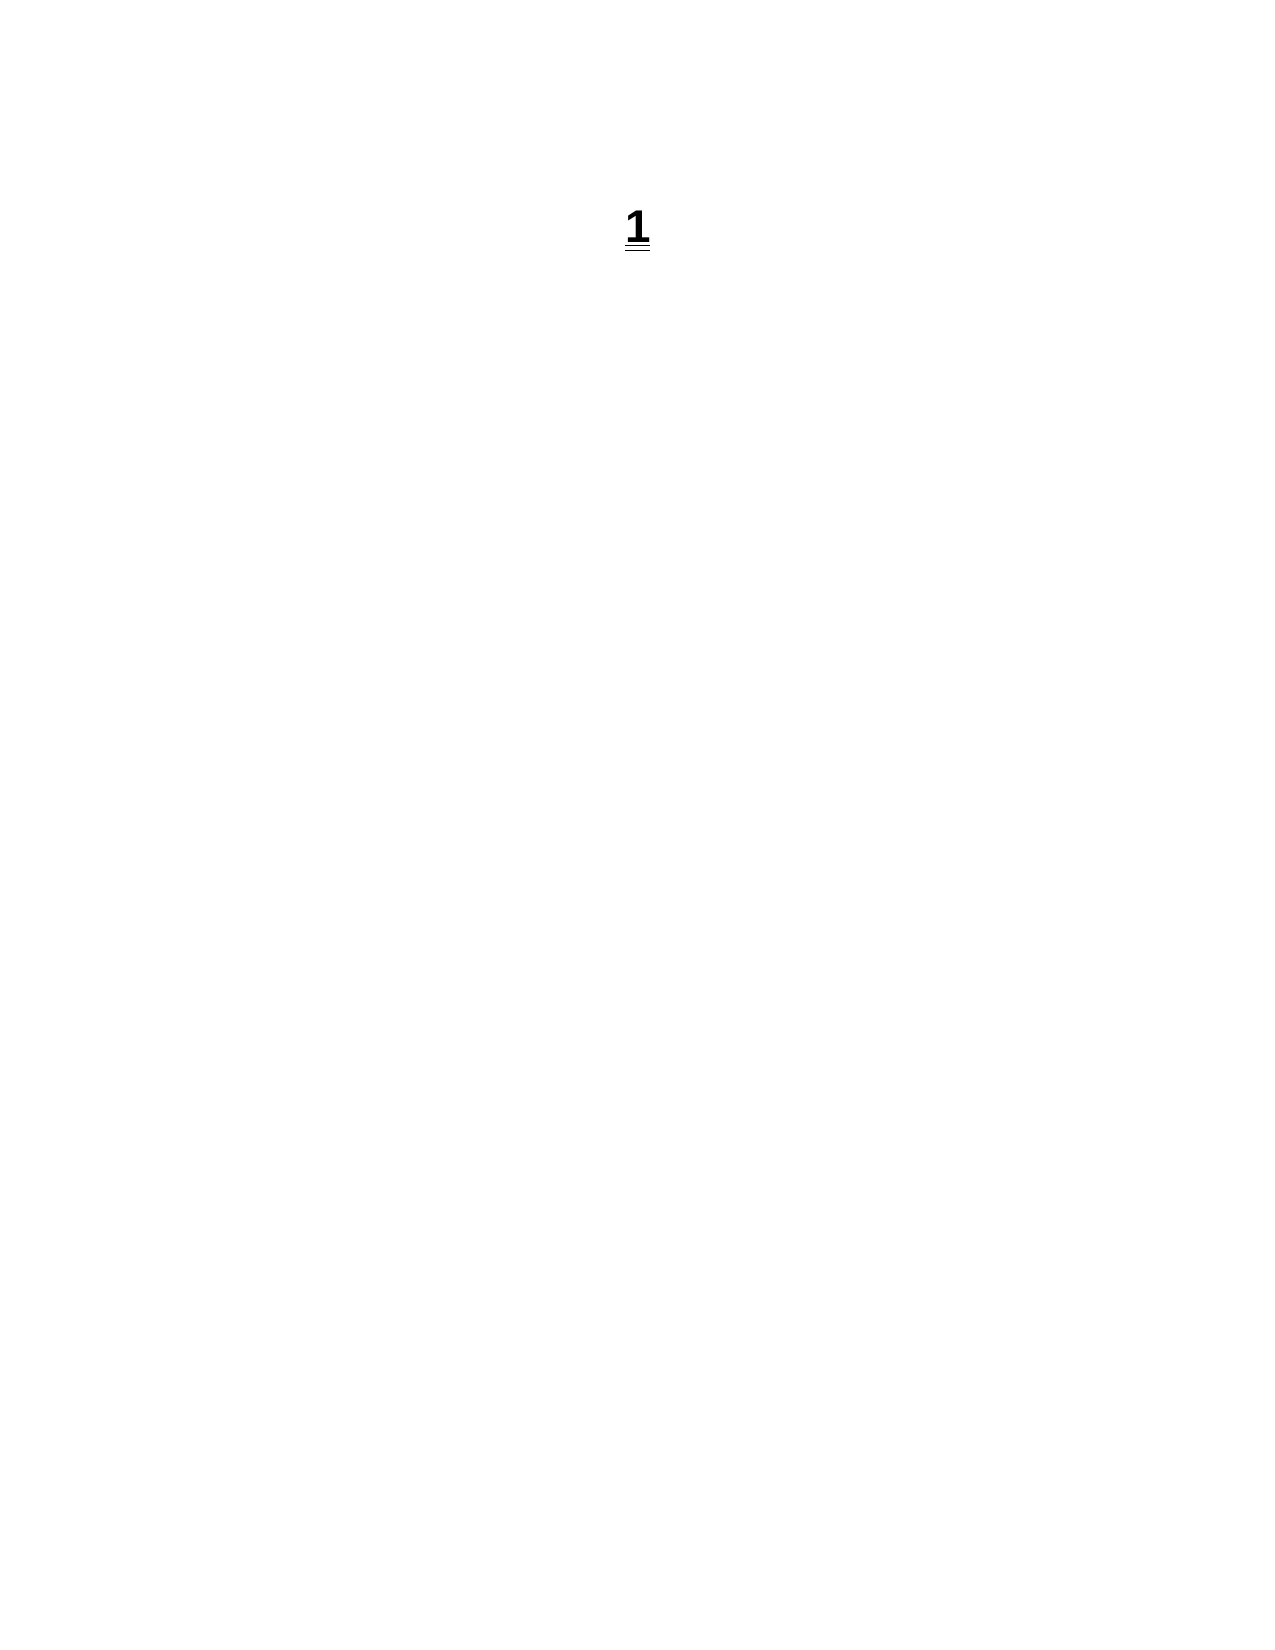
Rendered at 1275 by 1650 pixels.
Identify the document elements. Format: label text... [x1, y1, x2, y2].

subtitle 1 [150, 200, 1125, 253]
